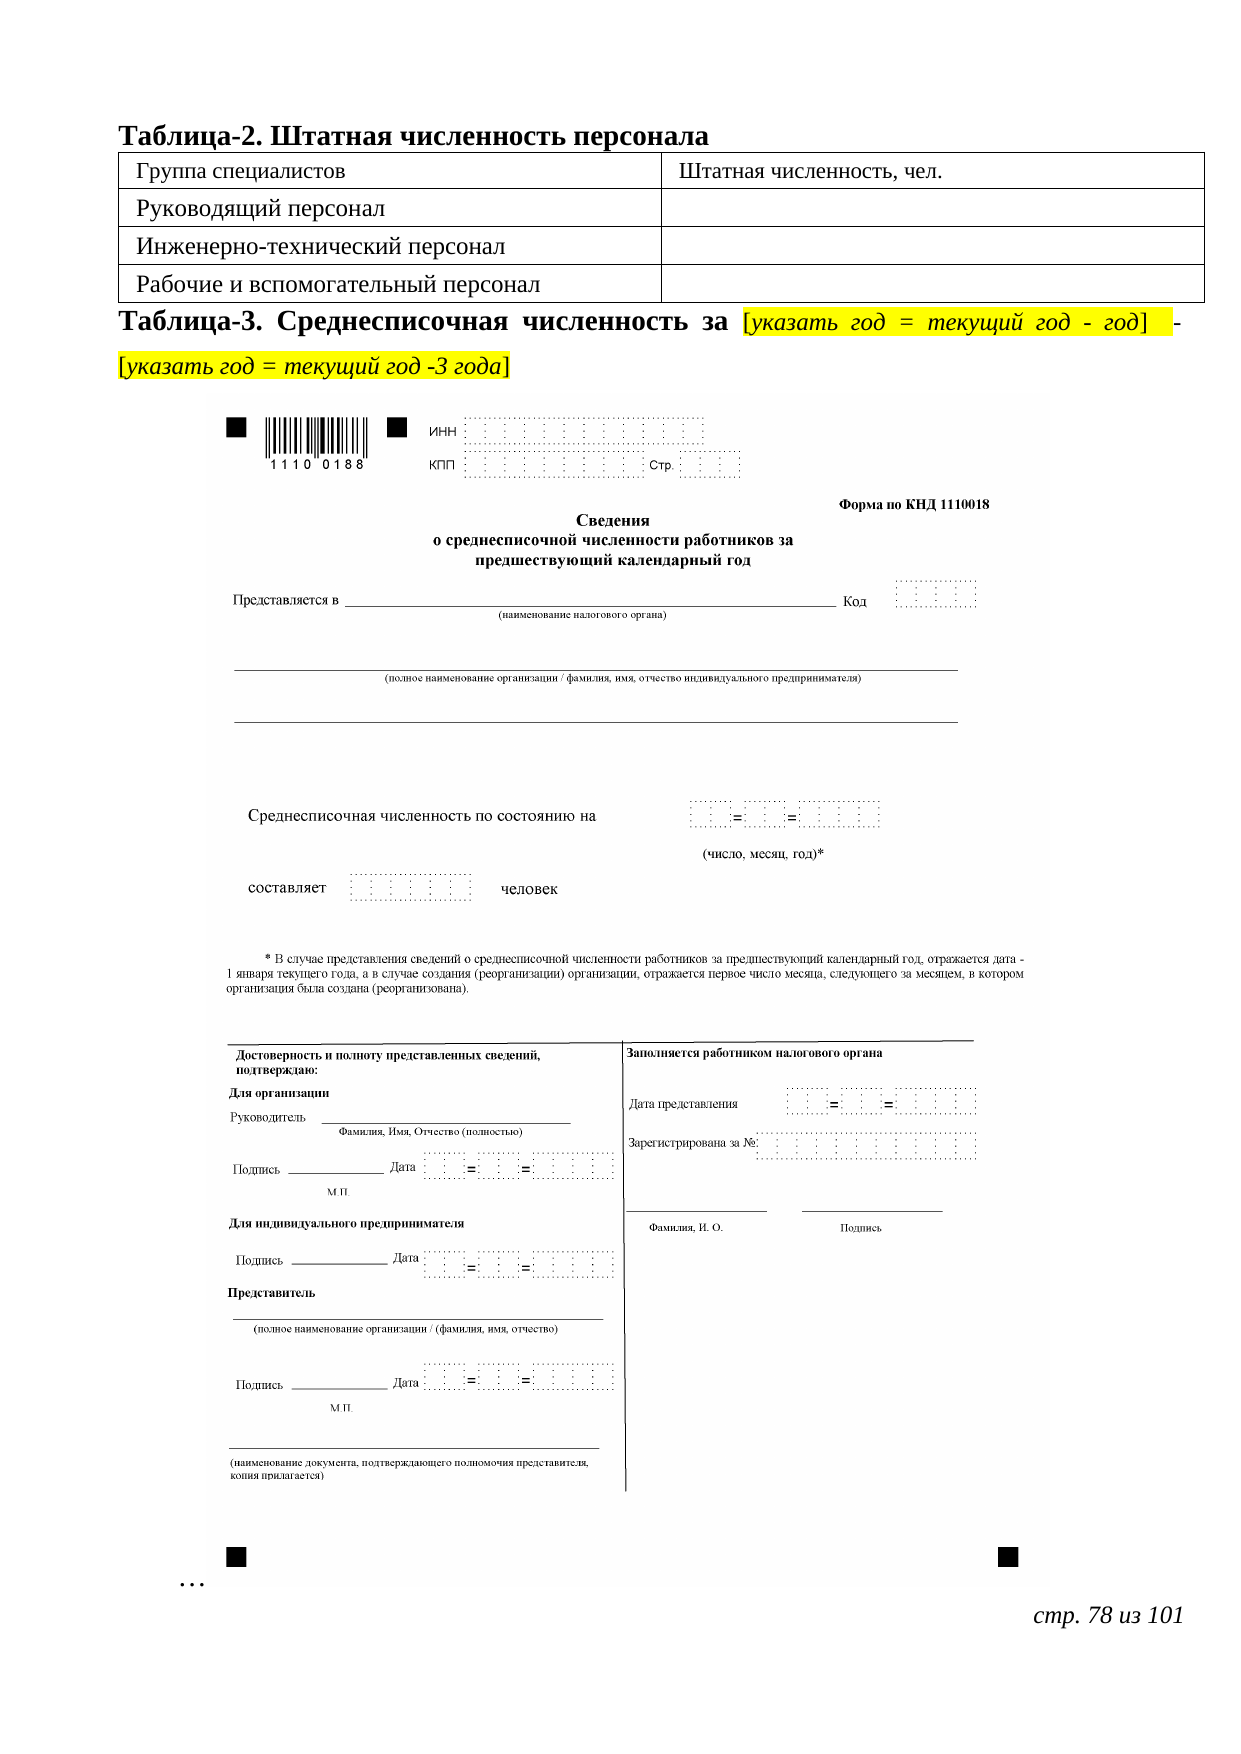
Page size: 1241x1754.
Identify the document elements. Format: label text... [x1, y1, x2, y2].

table_cell Рабочие и вспомогательный персонал [119, 265, 661, 302]
table_cell [662, 265, 1204, 302]
picture [206, 393, 1050, 1587]
table_header Штатная численность, чел. [662, 153, 1204, 187]
text Таблица-2. Штатная численность персонала [118, 118, 1181, 152]
table_header Группа специалистов [119, 153, 661, 187]
table_cell Руководящий персонал [119, 189, 661, 226]
table_cell Инженерно-технический персонал [119, 227, 661, 264]
table_cell [662, 189, 1204, 226]
text Таблица-3. Среднесписочная численность за [указать год = текущий год - год] - [указать год = текущий год -3 года] [118, 303, 1181, 379]
table_cell [662, 227, 1204, 264]
